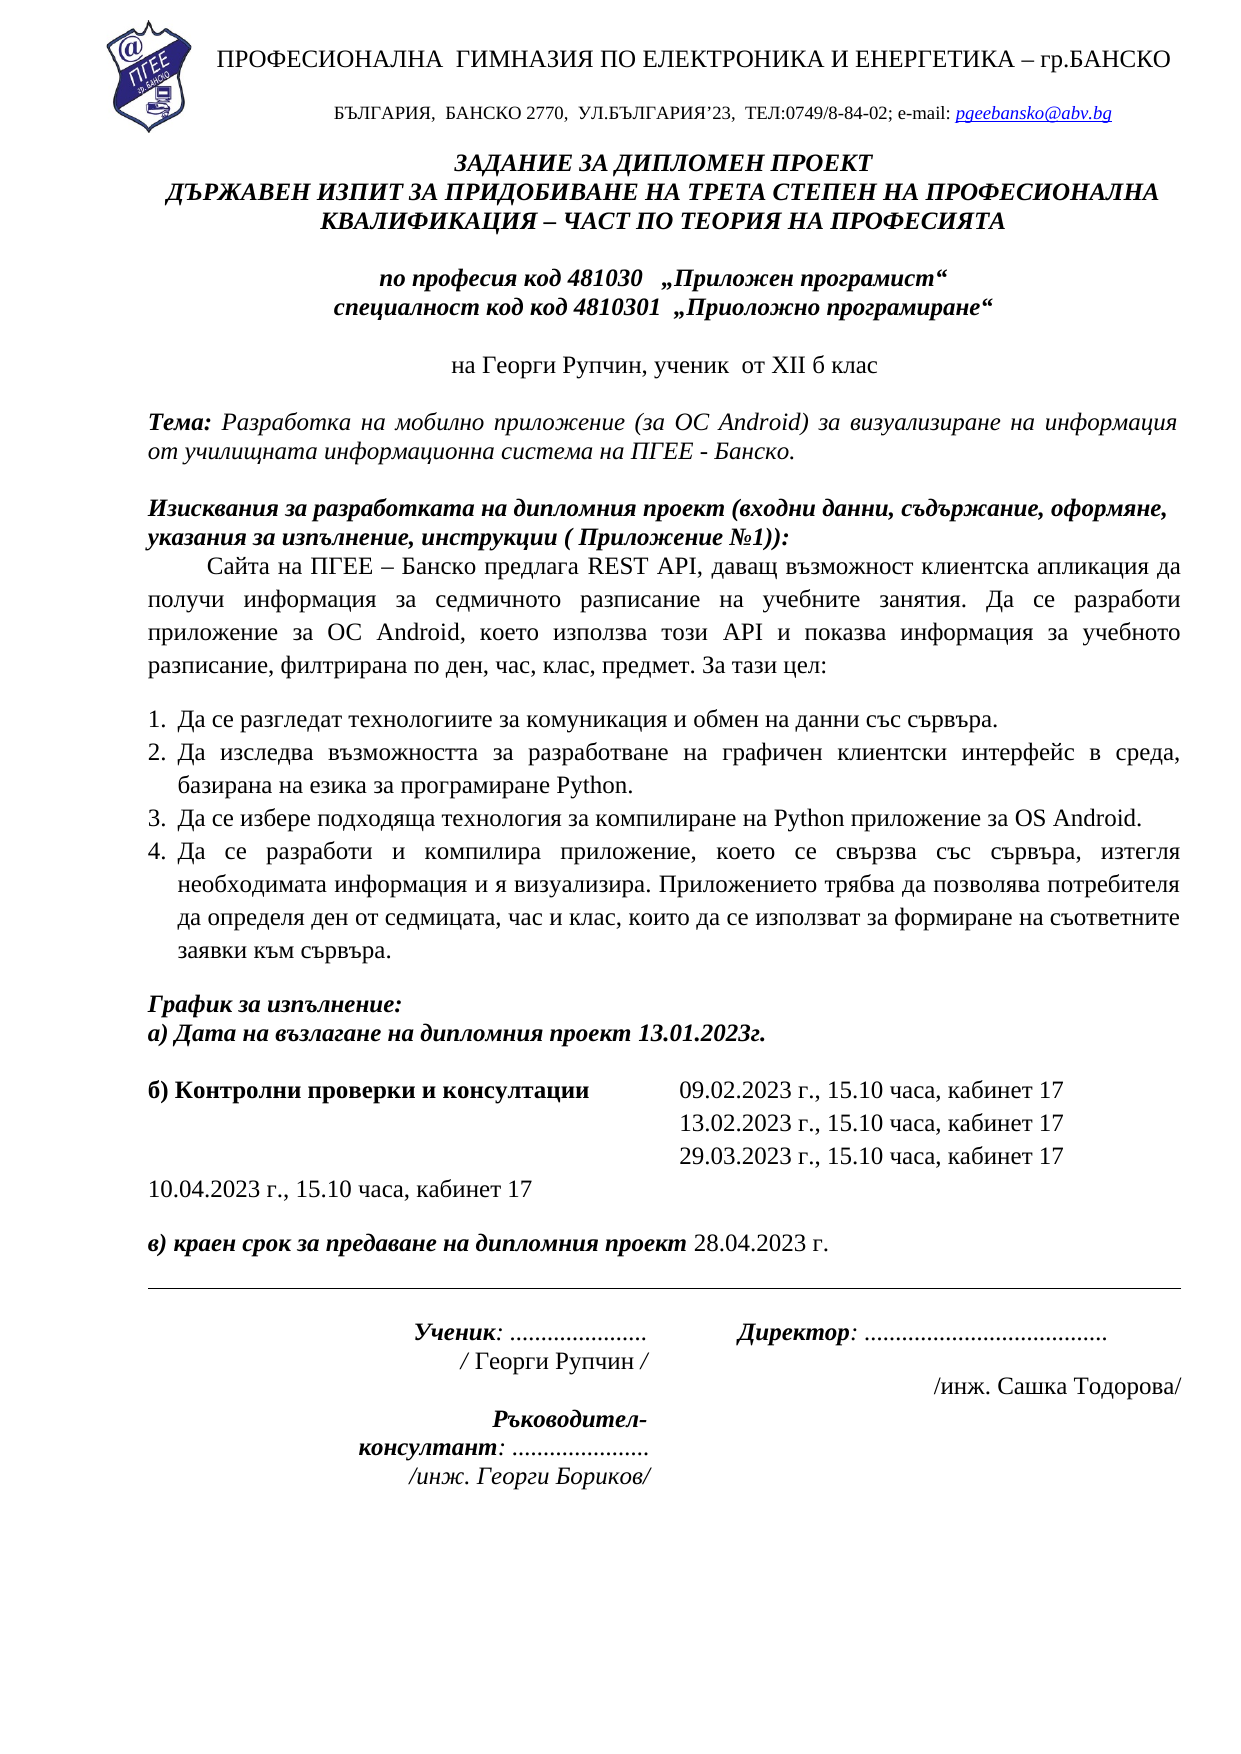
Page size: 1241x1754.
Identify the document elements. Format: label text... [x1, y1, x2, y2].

text в) краен срок за предаване на дипломния проект 28.04.2023 г. [148, 1228, 1181, 1257]
text Изисквания за разработката на дипломния проект (входни данни, съдържание, оформяне, указания за изпълнение, инструкции ( Приложение №1)): [148, 493, 1181, 551]
text по професия код 481030 „Приложен програмист“ [148, 263, 1181, 292]
text Ръководител-консултант: ...................... [236, 1404, 650, 1461]
text /инж. Сашка Тодорова/ [768, 1371, 1181, 1400]
list Да изследва възможността за разработване на графичен клиентски интерфейс в среда, базирана на езика за програмиране Python. [148, 737, 1181, 799]
picture [106, 20, 192, 133]
list Да се избере подходяща технология за компилиране на Python приложение за OS Android. [148, 803, 1181, 832]
text специалност код код 4810301 „Приоложно програмиране“ [148, 292, 1181, 321]
text График за изпълнение: [148, 989, 1181, 1018]
text ДЪРЖАВЕН ИЗПИТ ЗА ПРИДОБИВАНЕ НА ТРЕТА СТЕПЕН НА ПРОФЕСИОНАЛНА КВАЛИФИКАЦИЯ – ЧАСТ ПО ТЕОРИЯ НА ПРОФЕСИЯТА [148, 177, 1181, 235]
text Тема: Разработка на мобилно приложение (за ОС Аndroid) за визуализиране на информация от училищната информационна система на ПГЕЕ - Банско. [148, 407, 1181, 465]
list Да се разгледат технологиите за комуникация и обмен на данни със сървъра. [148, 704, 1181, 733]
text / Георги Рупчин / [236, 1346, 650, 1375]
text Ученик: ...................... [236, 1317, 650, 1346]
text а) Дата на възлагане на дипломния проект 13.01.2023г. [148, 1018, 1181, 1046]
text б) Контролни проверки и консултации 09.02.2023 г., 15.10 часа, кабинет 17 13.02.2023 г., 15.10 часа, кабинет 17 29.03.2023 г., 15.10 часа, кабинет 17 10.04.2023 г., 15.10 часа, кабинет 17 [148, 1075, 1181, 1203]
list Да се разработи и компилира приложение, което се свързва със сървъра, изтегля необходимата информация и я визуализира. Приложението трябва да позволява потребителя да определя ден от седмицата, час и клас, които да се използват за формиране на съответните заявки към сървъра. [148, 836, 1181, 964]
text /инж. Георги Бориков/ Директор: ....................................... [236, 1461, 650, 1490]
text ЗАДАНИЕ ЗА ДИПЛОМЕН ПРОЕКТ [148, 148, 1181, 177]
text Сайта на ПГЕЕ – Банско предлага REST API, даващ възможност клиентска апликация да получи информация за седмичното разписание на учебните занятия. Да се разработи приложение за ОС Android, което използва този API и показва информация за учебното разписание, филтрирана по ден, час, клас, предмет. За тази цел: [148, 551, 1181, 679]
text на Георги Рупчин, ученик от XII б клас [148, 350, 1181, 378]
